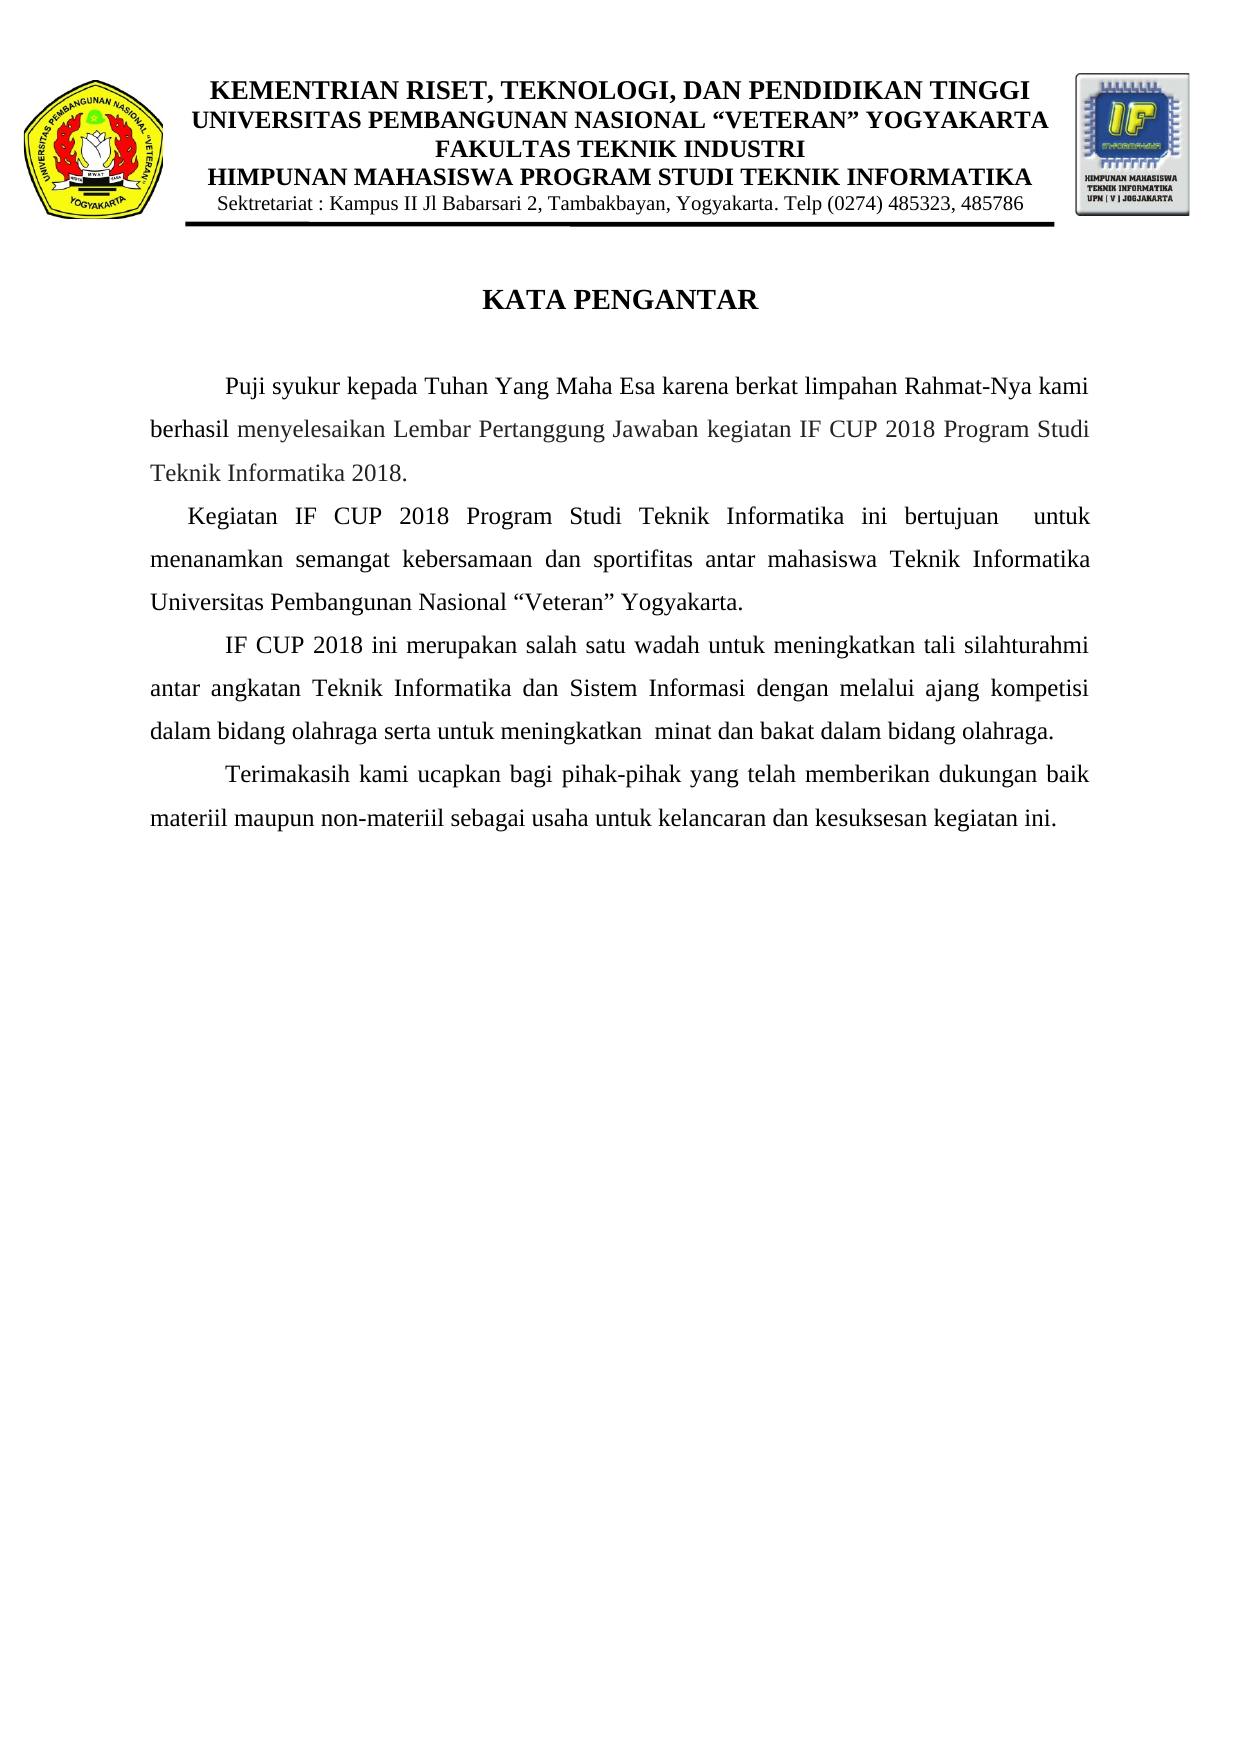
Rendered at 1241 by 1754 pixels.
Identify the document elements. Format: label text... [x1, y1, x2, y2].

picture [22, 80, 163, 218]
text IF CUP 2018 ini merupakan salah satu wadah untuk meningkatkan tali silahturahmi antar angkatan Teknik Informatika dan Sistem Informasi dengan melalui ajang kompetisi dalam bidang olahraga serta untuk meningkatkan minat dan bakat dalam bidang olahraga. [150, 630, 1090, 745]
text Puji syukur kepada Tuhan Yang Maha Esa karena berkat limpahan Rahmat-Nya kami berhasil menyelesaikan Lembar Pertanggung Jawaban kegiatan IF CUP 2018 Program Studi Teknik Informatika 2018. [150, 371, 1090, 486]
text KATA PENGANTAR [150, 282, 1090, 316]
picture [1073, 73, 1190, 214]
text Terimakasih kami ucapkan bagi pihak-pihak yang telah memberikan dukungan baik materiil maupun non-materiil sebagai usaha untuk kelancaran dan kesuksesan kegiatan ini. [150, 759, 1090, 831]
text Kegiatan IF CUP 2018 Program Studi Teknik Informatika ini bertujuan untuk menanamkan semangat kebersamaan dan sportifitas antar mahasiswa Teknik Informatika Universitas Pembangunan Nasional “Veteran” Yogyakarta. [150, 501, 1090, 616]
